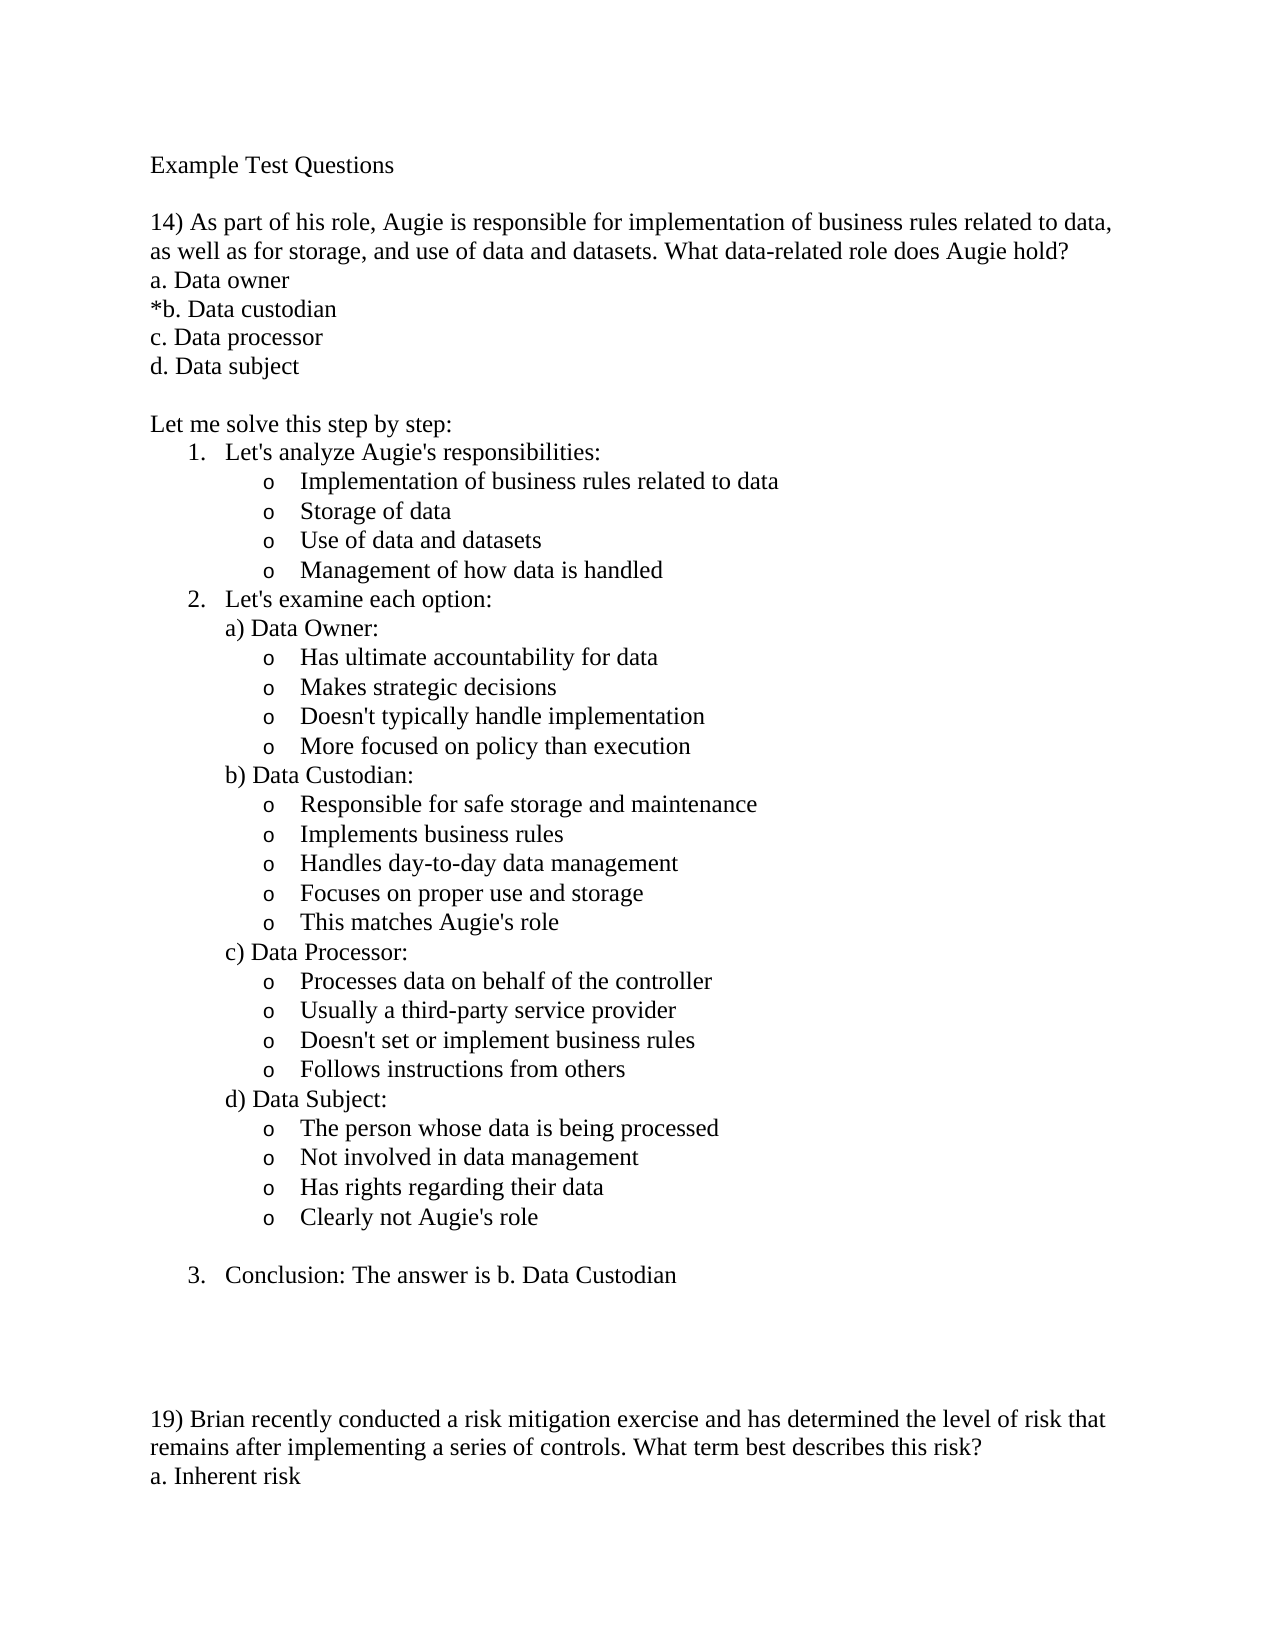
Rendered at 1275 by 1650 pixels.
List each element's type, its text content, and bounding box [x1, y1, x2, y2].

list Storage of data [262, 496, 1125, 525]
list Let's analyze Augie's responsibilities: [187, 437, 1125, 466]
list Implements business rules [262, 819, 1125, 848]
text c. Data processor [150, 322, 1125, 351]
list Doesn't typically handle implementation [262, 701, 1125, 731]
list Processes data on behalf of the controller [262, 966, 1125, 995]
list Let's examine each option: [187, 584, 1125, 613]
text a) Data Owner: [150, 613, 1125, 642]
list Usually a third-party service provider [262, 995, 1125, 1025]
list Clearly not Augie's role [262, 1202, 1125, 1231]
list Doesn't set or implement business rules [262, 1025, 1125, 1054]
list Handles day-to-day data management [262, 848, 1125, 878]
list Responsible for safe storage and maintenance [262, 789, 1125, 819]
text 19) Brian recently conducted a risk mitigation exercise and has determined the level of risk that remains after implementing a series of controls. What term best describes this risk? [150, 1404, 1125, 1461]
list More focused on policy than execution [262, 731, 1125, 760]
text d) Data Subject: [150, 1084, 1125, 1113]
text Example Test Questions [150, 150, 1125, 179]
list Conclusion: The answer is b. Data Custodian [187, 1260, 1125, 1289]
text b) Data Custodian: [150, 760, 1125, 789]
list Has ultimate accountability for data [262, 642, 1125, 672]
text 14) As part of his role, Augie is responsible for implementation of business rules related to data, as well as for storage, and use of data and datasets. What data-related role does Augie hold? [150, 207, 1125, 265]
text a. Data owner [150, 265, 1125, 294]
text *b. Data custodian [150, 294, 1125, 322]
list Has rights regarding their data [262, 1172, 1125, 1202]
list Follows instructions from others [262, 1054, 1125, 1084]
list Not involved in data management [262, 1142, 1125, 1172]
text a. Inherent risk [150, 1461, 1125, 1490]
list The person whose data is being processed [262, 1113, 1125, 1142]
list Focuses on proper use and storage [262, 878, 1125, 907]
text d. Data subject [150, 351, 1125, 380]
text Let me solve this step by step: [150, 409, 1125, 437]
list This matches Augie's role [262, 907, 1125, 937]
list Management of how data is handled [262, 555, 1125, 584]
list Implementation of business rules related to data [262, 466, 1125, 496]
list Use of data and datasets [262, 525, 1125, 555]
text c) Data Processor: [150, 937, 1125, 966]
list Makes strategic decisions [262, 672, 1125, 701]
